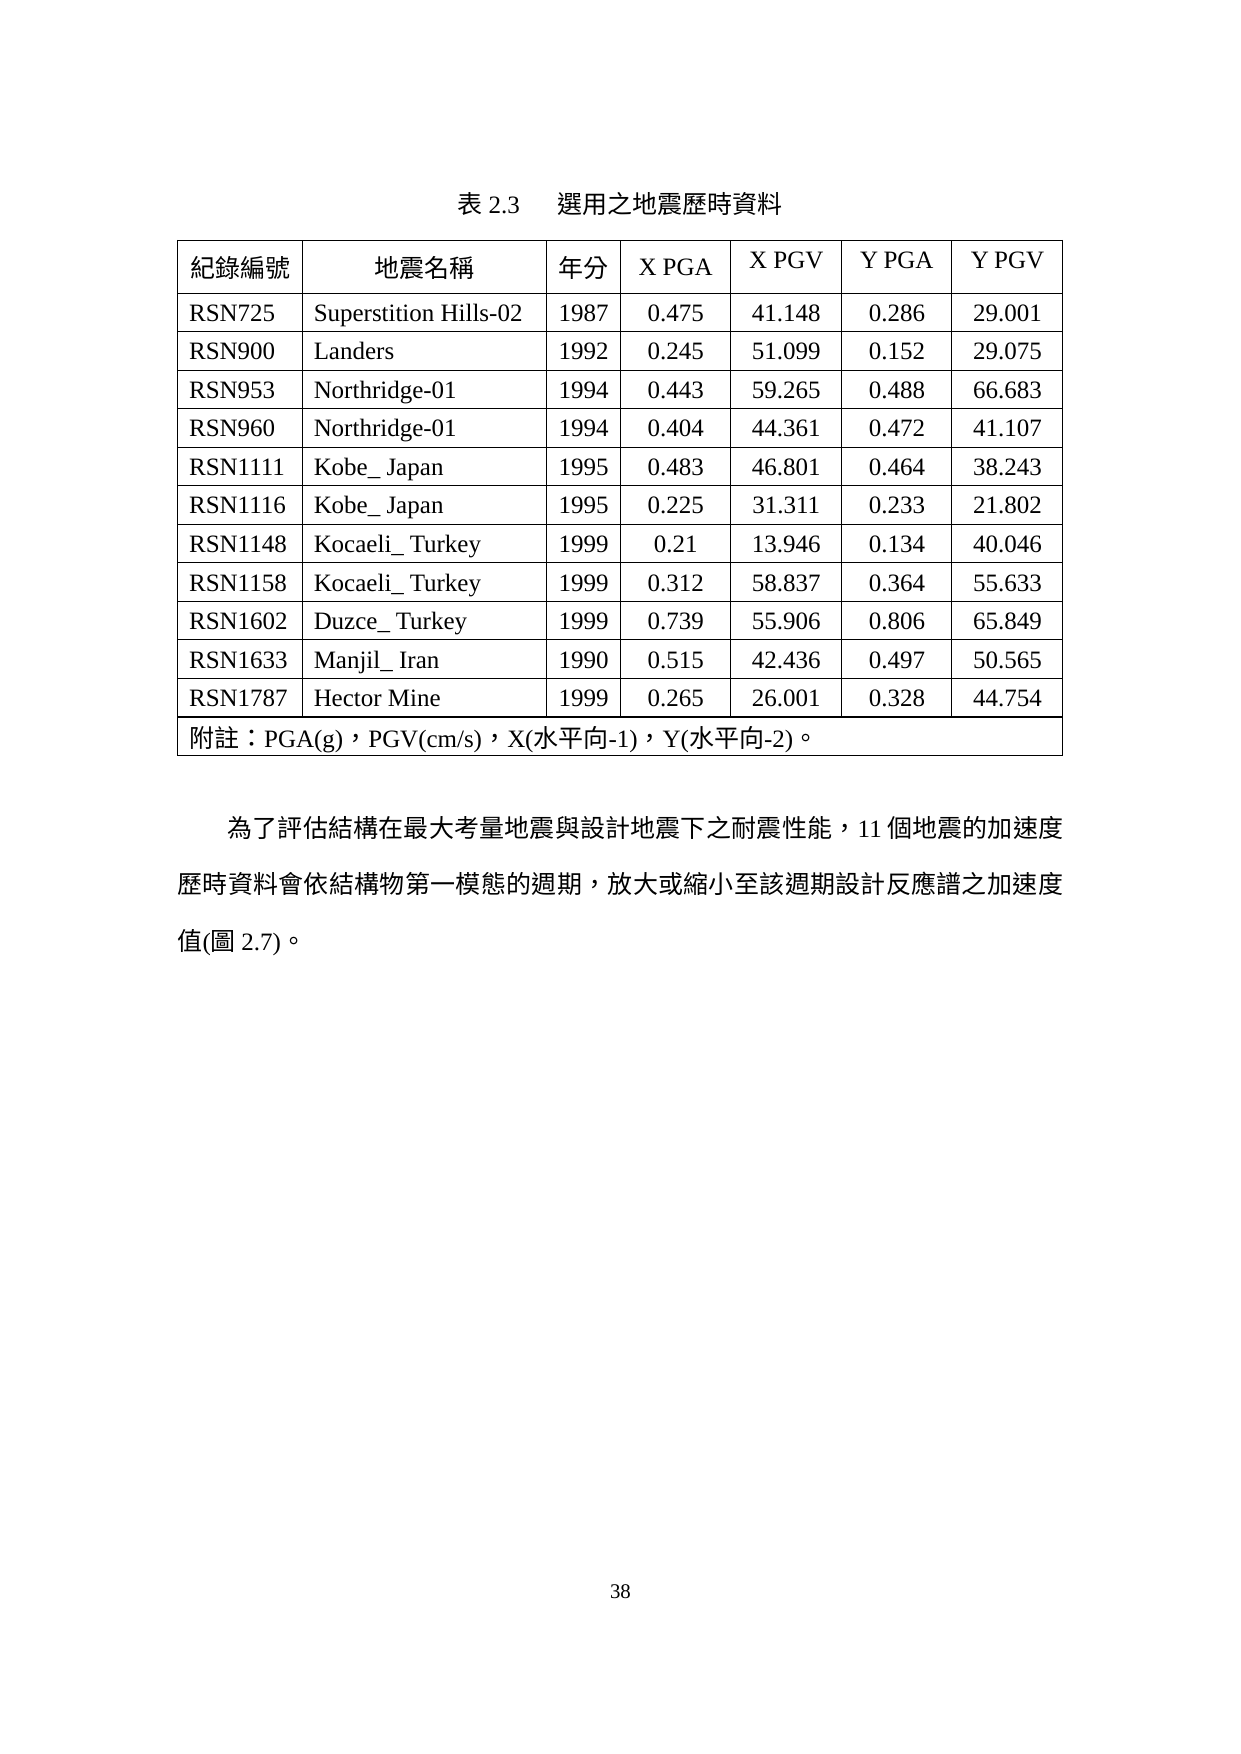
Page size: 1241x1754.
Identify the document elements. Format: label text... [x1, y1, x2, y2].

table_cell 0.233 [842, 486, 951, 524]
table_cell Kobe_ Japan [303, 448, 546, 485]
table_cell 38.243 [952, 448, 1062, 485]
table_cell 41.107 [952, 409, 1062, 447]
table_cell 1992 [547, 332, 620, 369]
table_cell Superstition Hills-02 [303, 294, 546, 331]
table_cell 29.075 [952, 332, 1062, 369]
table_cell 58.837 [731, 563, 841, 601]
table_cell Northridge-01 [303, 409, 546, 447]
table_cell Kocaeli_ Turkey [303, 563, 546, 601]
table_header 地震名稱 [303, 241, 546, 292]
table_cell 1994 [547, 409, 620, 447]
table_header X PGV [731, 241, 841, 292]
table_cell 1995 [547, 486, 620, 524]
table_cell Manjil_ Iran [303, 640, 546, 678]
table_cell 1994 [547, 371, 620, 408]
table_cell 0.515 [621, 640, 730, 678]
table_cell 44.754 [952, 679, 1062, 716]
table_cell Hector Mine [303, 679, 546, 716]
table_cell RSN1148 [178, 525, 302, 562]
table_cell 66.683 [952, 371, 1062, 408]
table_cell 50.565 [952, 640, 1062, 678]
table_cell 65.849 [952, 602, 1062, 639]
table_cell 0.225 [621, 486, 730, 524]
table_cell 51.099 [731, 332, 841, 369]
table_cell 0.286 [842, 294, 951, 331]
table_cell RSN900 [178, 332, 302, 369]
table_cell 1990 [547, 640, 620, 678]
table_cell 26.001 [731, 679, 841, 716]
table_cell 40.046 [952, 525, 1062, 562]
table_cell RSN1633 [178, 640, 302, 678]
table_cell Landers [303, 332, 546, 369]
table_cell 0.312 [621, 563, 730, 601]
table_cell 0.472 [842, 409, 951, 447]
table_cell Duzce_ Turkey [303, 602, 546, 639]
table_cell 59.265 [731, 371, 841, 408]
table_cell 29.001 [952, 294, 1062, 331]
text 表 2.3 選用之地震歷時資料 [177, 184, 1063, 222]
table_cell 55.906 [731, 602, 841, 639]
table_cell RSN960 [178, 409, 302, 447]
table_header Y PGV [952, 241, 1062, 292]
table_cell 21.802 [952, 486, 1062, 524]
table_cell 0.806 [842, 602, 951, 639]
table_cell RSN1116 [178, 486, 302, 524]
table_cell 附註：PGA(g)，PGV(cm/s)，X(水平向-1)，Y(水平向-2)。 [178, 718, 1062, 755]
table_cell Northridge-01 [303, 371, 546, 408]
table_cell RSN953 [178, 371, 302, 408]
table_cell 0.328 [842, 679, 951, 716]
table_cell 1987 [547, 294, 620, 331]
table_cell 0.265 [621, 679, 730, 716]
table_cell 0.404 [621, 409, 730, 447]
table_cell RSN1111 [178, 448, 302, 485]
table_cell 41.148 [731, 294, 841, 331]
table_header X PGA [621, 241, 730, 292]
table_cell 0.488 [842, 371, 951, 408]
table_cell 0.21 [621, 525, 730, 562]
table_cell 0.464 [842, 448, 951, 485]
table_cell 44.361 [731, 409, 841, 447]
table_cell 31.311 [731, 486, 841, 524]
table_cell 0.483 [621, 448, 730, 485]
table_cell RSN1787 [178, 679, 302, 716]
table_cell 1995 [547, 448, 620, 485]
table_cell 13.946 [731, 525, 841, 562]
table_cell 0.152 [842, 332, 951, 369]
table_cell 0.475 [621, 294, 730, 331]
table_cell 46.801 [731, 448, 841, 485]
table_cell 0.245 [621, 332, 730, 369]
table_cell RSN725 [178, 294, 302, 331]
table_cell 1999 [547, 525, 620, 562]
table_header 紀錄編號 [178, 241, 302, 292]
table_header Y PGA [842, 241, 951, 292]
table_header 年分 [547, 241, 620, 292]
table_cell Kobe_ Japan [303, 486, 546, 524]
table_cell 0.443 [621, 371, 730, 408]
table_cell Kocaeli_ Turkey [303, 525, 546, 562]
table_cell 0.134 [842, 525, 951, 562]
table_cell 1999 [547, 602, 620, 639]
table_cell 0.364 [842, 563, 951, 601]
table_cell 1999 [547, 563, 620, 601]
table_cell RSN1602 [178, 602, 302, 639]
table_cell 0.739 [621, 602, 730, 639]
table_cell 1999 [547, 679, 620, 716]
table_cell RSN1158 [178, 563, 302, 601]
table_cell 42.436 [731, 640, 841, 678]
table_cell 0.497 [842, 640, 951, 678]
table_cell 55.633 [952, 563, 1062, 601]
